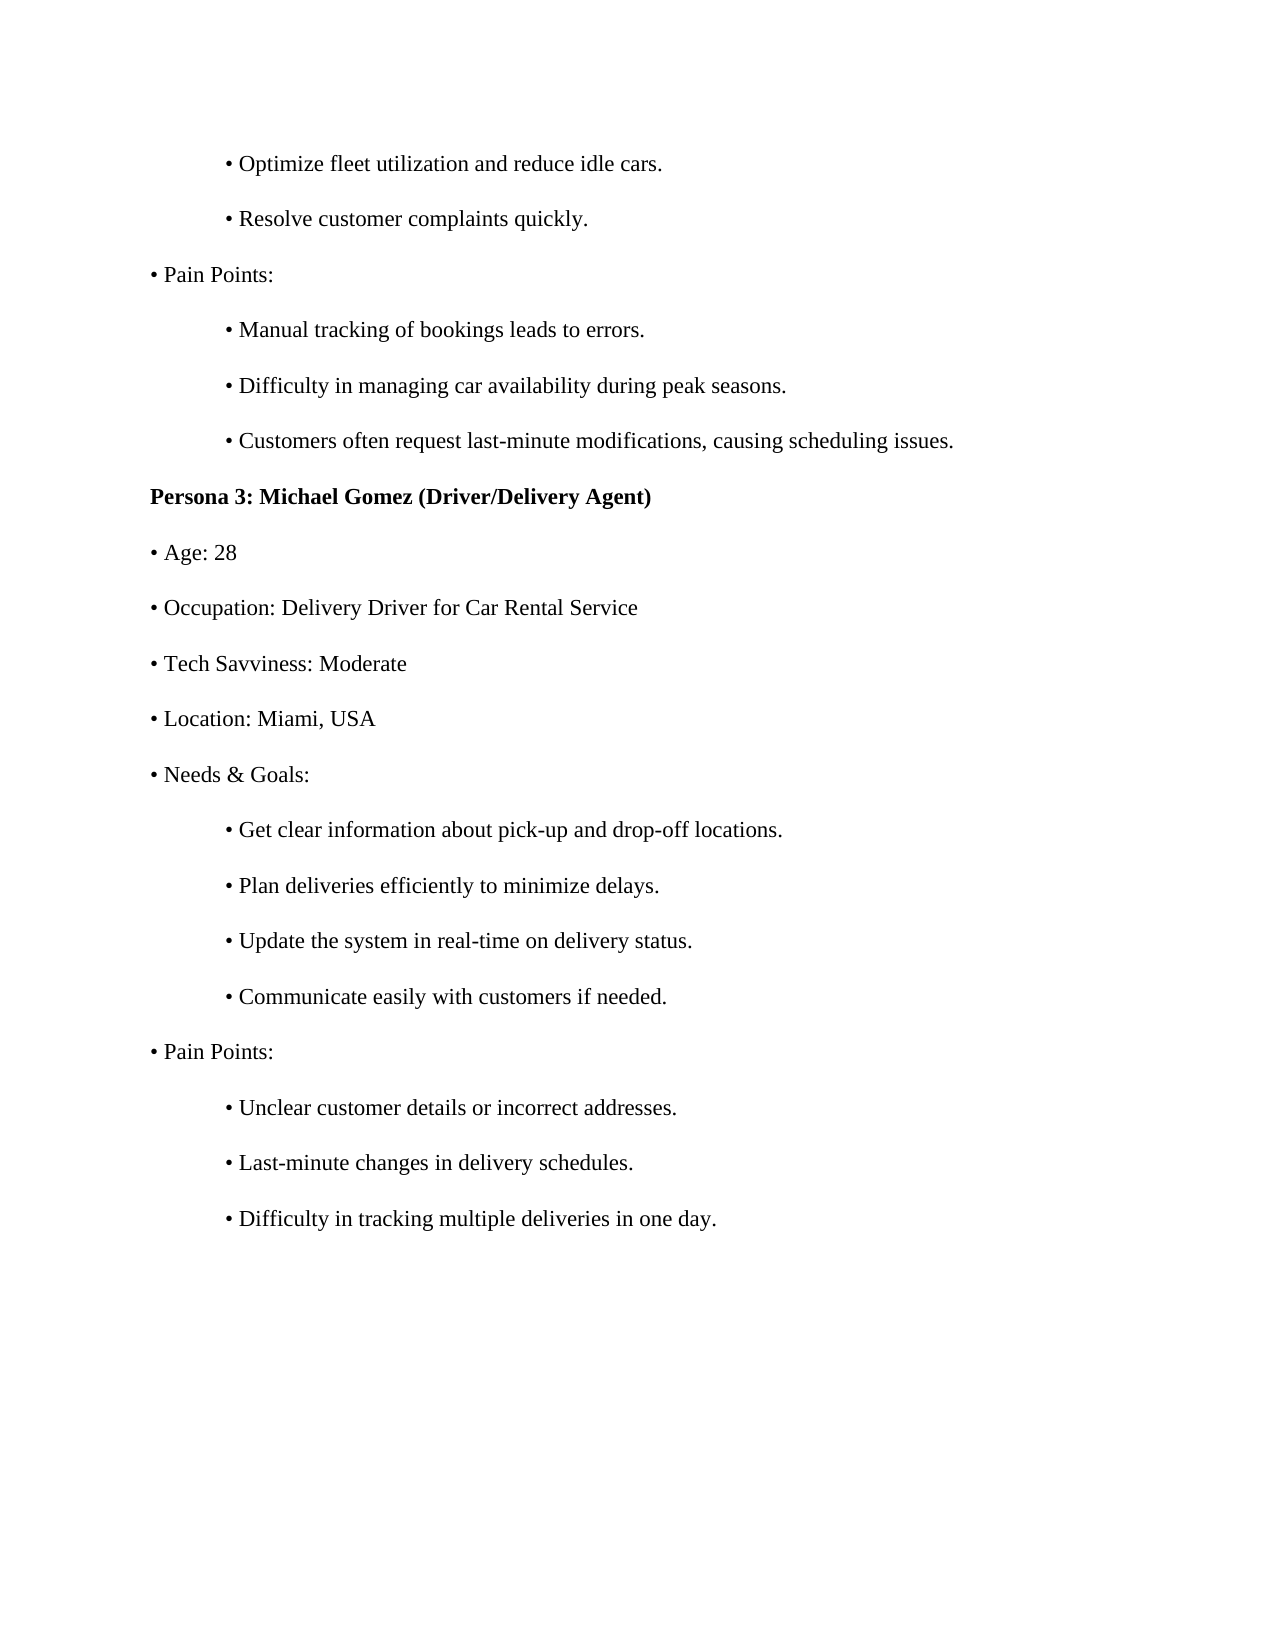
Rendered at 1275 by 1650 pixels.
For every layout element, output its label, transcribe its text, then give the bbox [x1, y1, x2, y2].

text • Communicate easily with customers if needed. [225, 983, 1125, 1009]
text • Occupation: Delivery Driver for Car Rental Service [150, 594, 1125, 621]
text • Get clear information about pick-up and drop-off locations. [225, 816, 1125, 843]
text • Customers often request last-minute modifications, causing scheduling issues. [225, 428, 1125, 454]
text • Location: Miami, USA [150, 705, 1125, 732]
text • Optimize fleet utilization and reduce idle cars. [225, 150, 1125, 176]
text • Last-minute changes in delivery schedules. [225, 1149, 1125, 1176]
text • Resolve customer complaints quickly. [225, 206, 1125, 232]
text • Age: 28 [150, 539, 1125, 565]
text • Difficulty in tracking multiple deliveries in one day. [225, 1205, 1125, 1231]
text • Update the system in real-time on delivery status. [225, 927, 1125, 954]
text Persona 3: Michael Gomez (Driver/Delivery Agent) [150, 483, 1125, 509]
text • Tech Savviness: Moderate [150, 650, 1125, 676]
text • Pain Points: [150, 1038, 1125, 1065]
text • Plan deliveries efficiently to minimize delays. [225, 872, 1125, 898]
text • Difficulty in managing car availability during peak seasons. [225, 372, 1125, 398]
text • Unclear customer details or incorrect addresses. [225, 1094, 1125, 1120]
text • Needs & Goals: [150, 761, 1125, 787]
text • Manual tracking of bookings leads to errors. [225, 317, 1125, 343]
text • Pain Points: [150, 261, 1125, 287]
